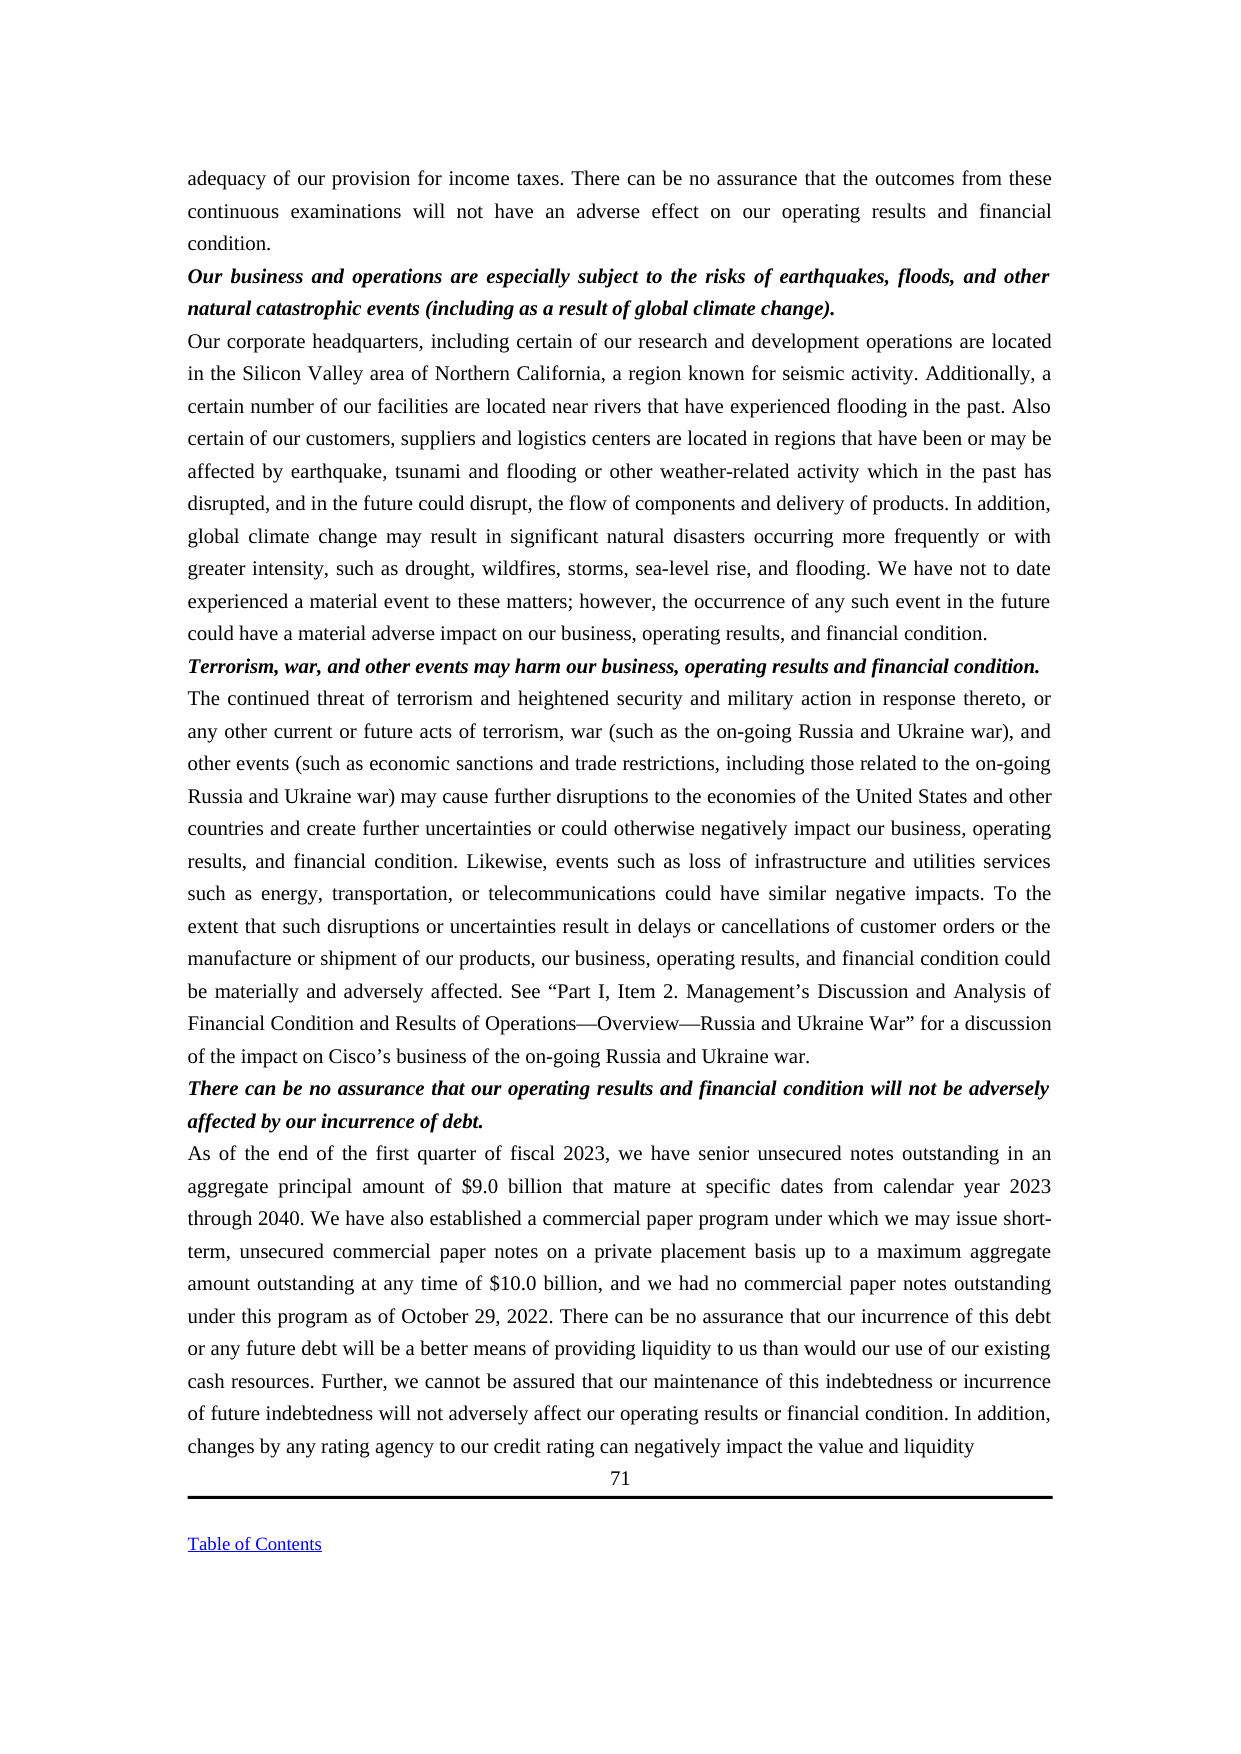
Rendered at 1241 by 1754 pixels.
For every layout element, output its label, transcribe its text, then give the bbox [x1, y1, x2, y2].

text Our business and operations are especially subject to the risks of earthquakes, floods, and other natural catastrophic events (including as a result of global climate change). [187, 259, 1053, 324]
text 71 [187, 1462, 1053, 1494]
text As of the end of the first quarter of fiscal 2023, we have senior unsecured notes outstanding in an aggregate principal amount of $9.0 billion that mature at specific dates from calendar year 2023 through 2040. We have also established a commercial paper program under which we may issue short-term, unsecured commercial paper notes on a private placement basis up to a maximum aggregate amount outstanding at any time of $10.0 billion, and we had no commercial paper notes outstanding under this program as of October 29, 2022. There can be no assurance that our incurrence of this debt or any future debt will be a better means of providing liquidity to us than would our use of our existing cash resources. Further, we cannot be assured that our maintenance of this indebtedness or incurrence of future indebtedness will not adversely affect our operating results or financial condition. In addition, changes by any rating agency to our credit rating can negatively impact the value and liquidity [187, 1137, 1053, 1462]
text Our corporate headquarters, including certain of our research and development operations are located in the Silicon Valley area of Northern California, a region known for seismic activity. Additionally, a certain number of our facilities are located near rivers that have experienced flooding in the past. Also certain of our customers, suppliers and logistics centers are located in regions that have been or may be affected by earthquake, tsunami and flooding or other weather-related activity which in the past has disrupted, and in the future could disrupt, the flow of components and delivery of products. In addition, global climate change may result in significant natural disasters occurring more frequently or with greater intensity, such as drought, wildfires, storms, sea-level rise, and flooding. We have not to date experienced a material event to these matters; however, the occurrence of any such event in the future could have a material adverse impact on our business, operating results, and financial condition. [187, 324, 1053, 649]
text There can be no assurance that our operating results and financial condition will not be adversely affected by our incurrence of debt. [187, 1072, 1053, 1137]
text The continued threat of terrorism and heightened security and military action in response thereto, or any other current or future acts of terrorism, war (such as the on-going Russia and Ukraine war), and other events (such as economic sanctions and trade restrictions, including those related to the on-going Russia and Ukraine war) may cause further disruptions to the economies of the United States and other countries and create further uncertainties or could otherwise negatively impact our business, operating results, and financial condition. Likewise, events such as loss of infrastructure and utilities services such as energy, transportation, or telecommunications could have similar negative impacts. To the extent that such disruptions or uncertainties result in delays or cancellations of customer orders or the manufacture or shipment of our products, our business, operating results, and financial condition could be materially and adversely affected. See “Part I, Item 2. Management’s Discussion and Analysis of Financial Condition and Results of Operations—Overview—Russia and Ukraine War” for a discussion of the impact on Cisco’s business of the on-going Russia and Ukraine war. [187, 682, 1053, 1072]
text Table of Contents [187, 1527, 1053, 1559]
text Terrorism, war, and other events may harm our business, operating results and financial condition. [187, 649, 1053, 682]
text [187, 162, 1053, 259]
